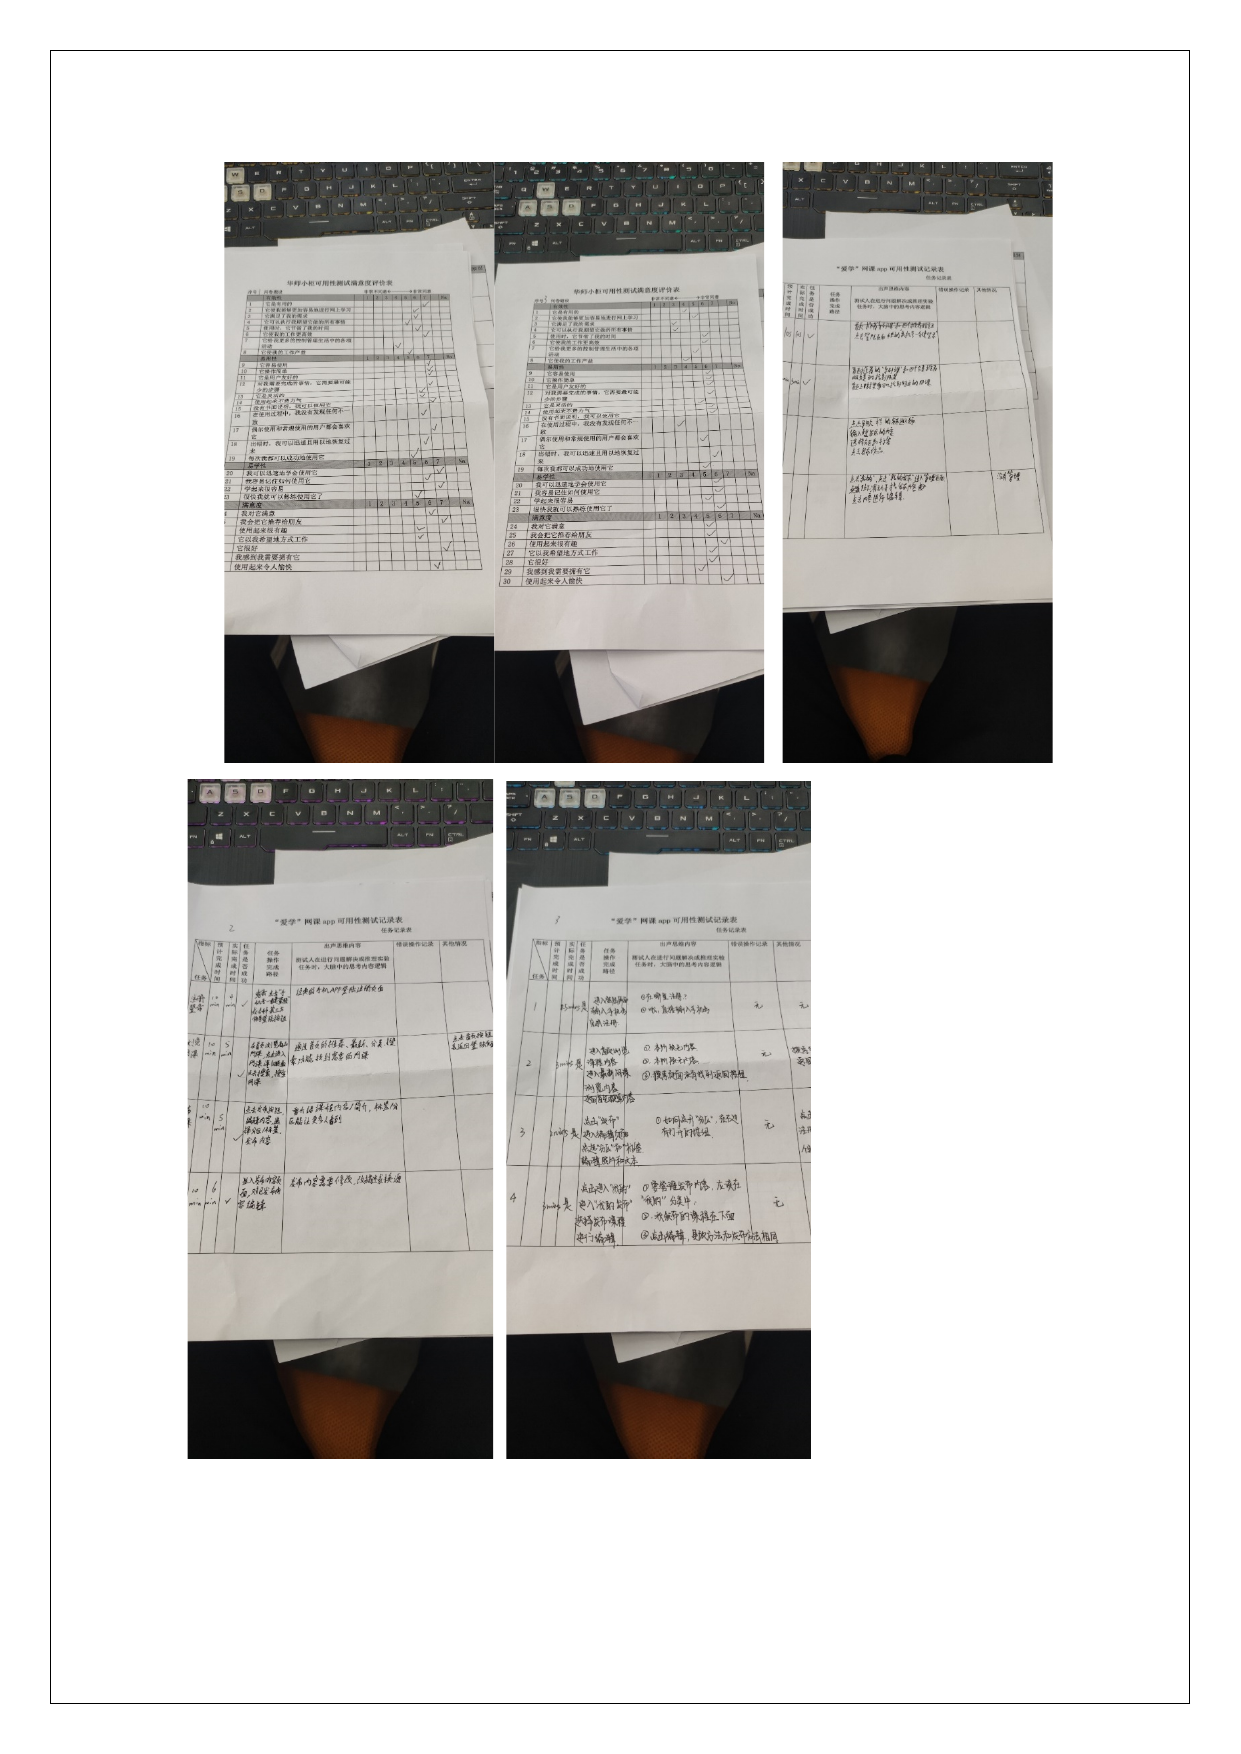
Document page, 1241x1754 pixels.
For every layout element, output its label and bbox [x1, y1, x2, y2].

picture [224, 162, 765, 763]
picture [782, 162, 1053, 763]
picture [187, 779, 494, 1459]
picture [506, 781, 811, 1459]
